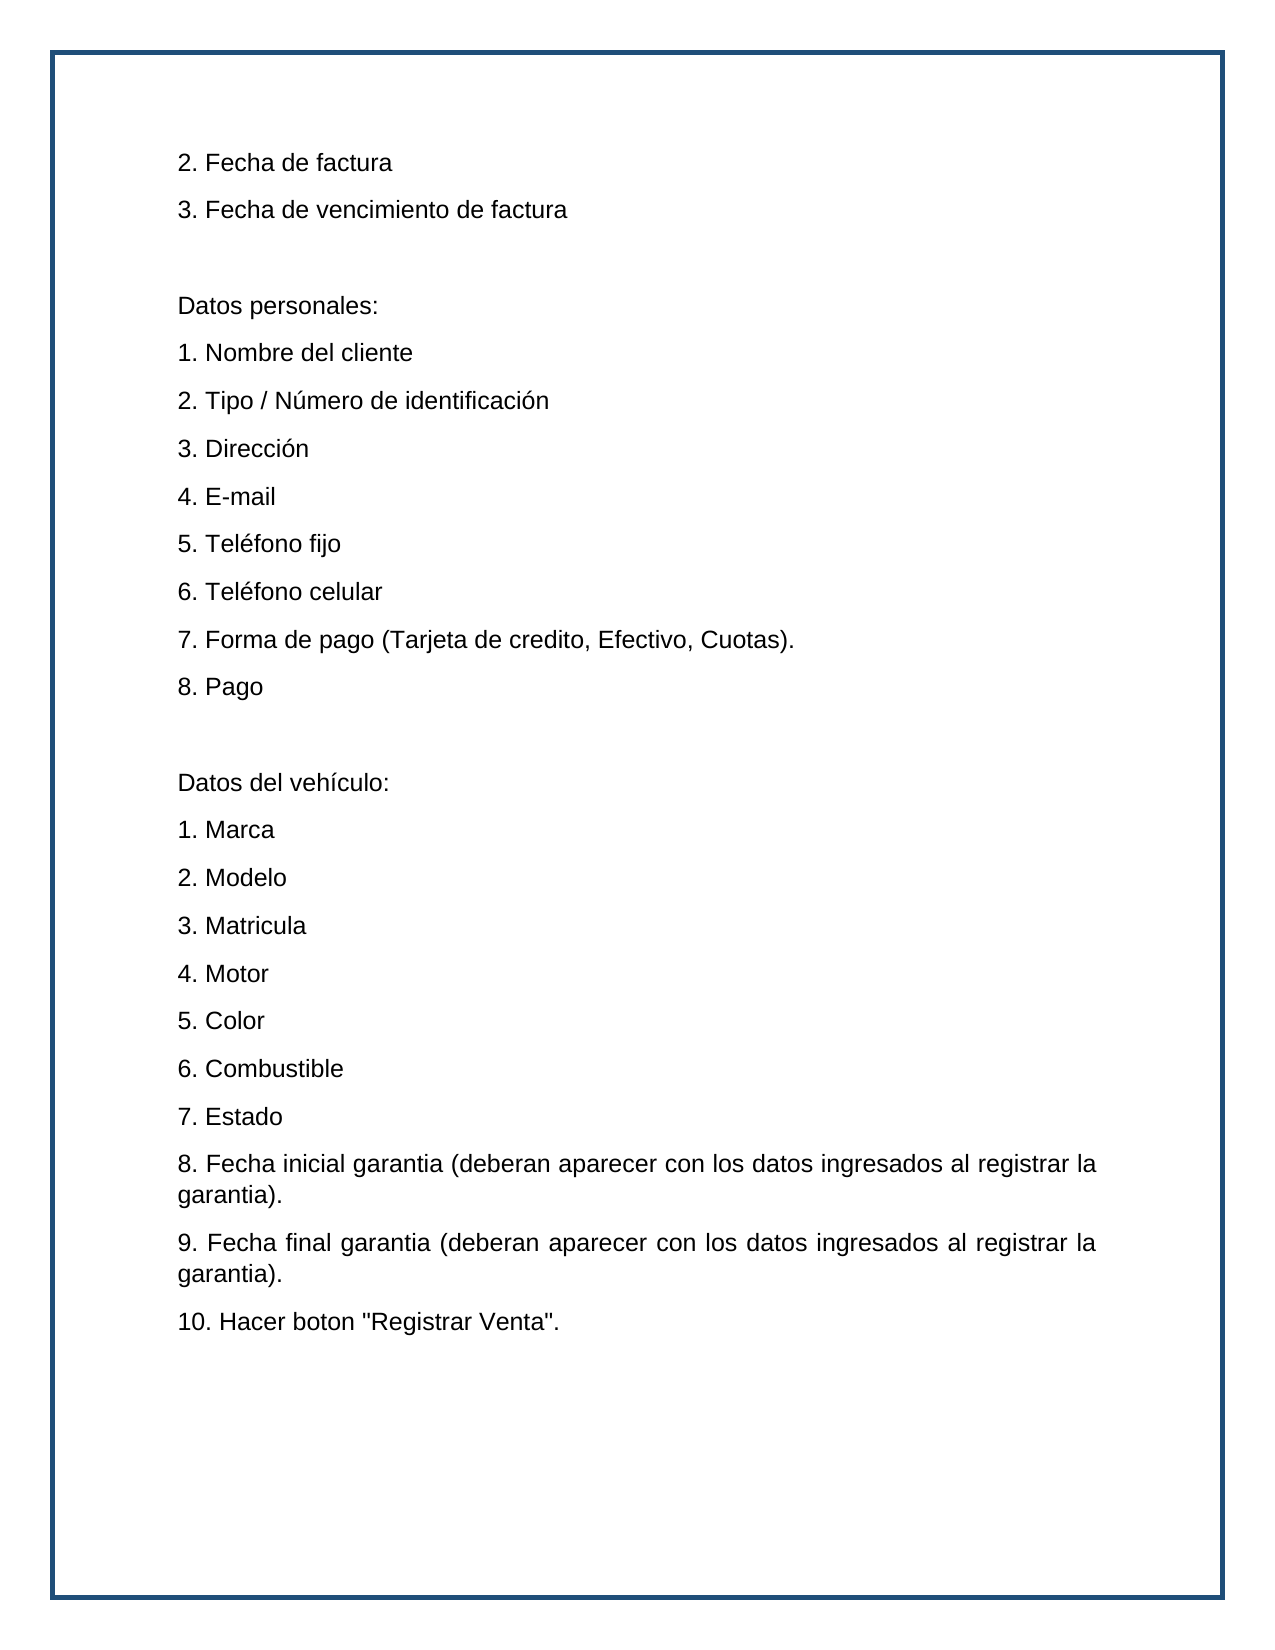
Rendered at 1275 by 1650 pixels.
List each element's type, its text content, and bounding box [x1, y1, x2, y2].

text 3. Matricula [177, 911, 1098, 940]
text 2. Modelo [177, 863, 1098, 892]
text 6. Teléfono celular [177, 577, 1098, 606]
text 5. Teléfono fijo [177, 529, 1098, 558]
text 5. Color [177, 1006, 1098, 1035]
text 8. Fecha inicial garantia (deberan aparecer con los datos ingresados al registrar la garantia). [177, 1149, 1098, 1209]
text Datos del vehículo: [177, 768, 1098, 797]
text 7. Forma de pago (Tarjeta de credito, Efectivo, Cuotas). [177, 625, 1098, 653]
text 10. Hacer boton "Registrar Venta". [177, 1307, 1098, 1336]
text Datos personales: [177, 291, 1098, 319]
text 2. Tipo / Número de identificación [177, 386, 1098, 415]
text 6. Combustible [177, 1054, 1098, 1083]
text 2. Fecha de factura [177, 148, 1098, 176]
text 8. Pago [177, 672, 1098, 701]
text 3. Dirección [177, 434, 1098, 463]
text 4. Motor [177, 959, 1098, 987]
text 9. Fecha final garantia (deberan aparecer con los datos ingresados al registrar la garantia). [177, 1228, 1098, 1288]
text 1. Marca [177, 816, 1098, 844]
text 7. Estado [177, 1102, 1098, 1131]
text 3. Fecha de vencimiento de factura [177, 195, 1098, 224]
text 1. Nombre del cliente [177, 338, 1098, 367]
text 4. E-mail [177, 482, 1098, 510]
